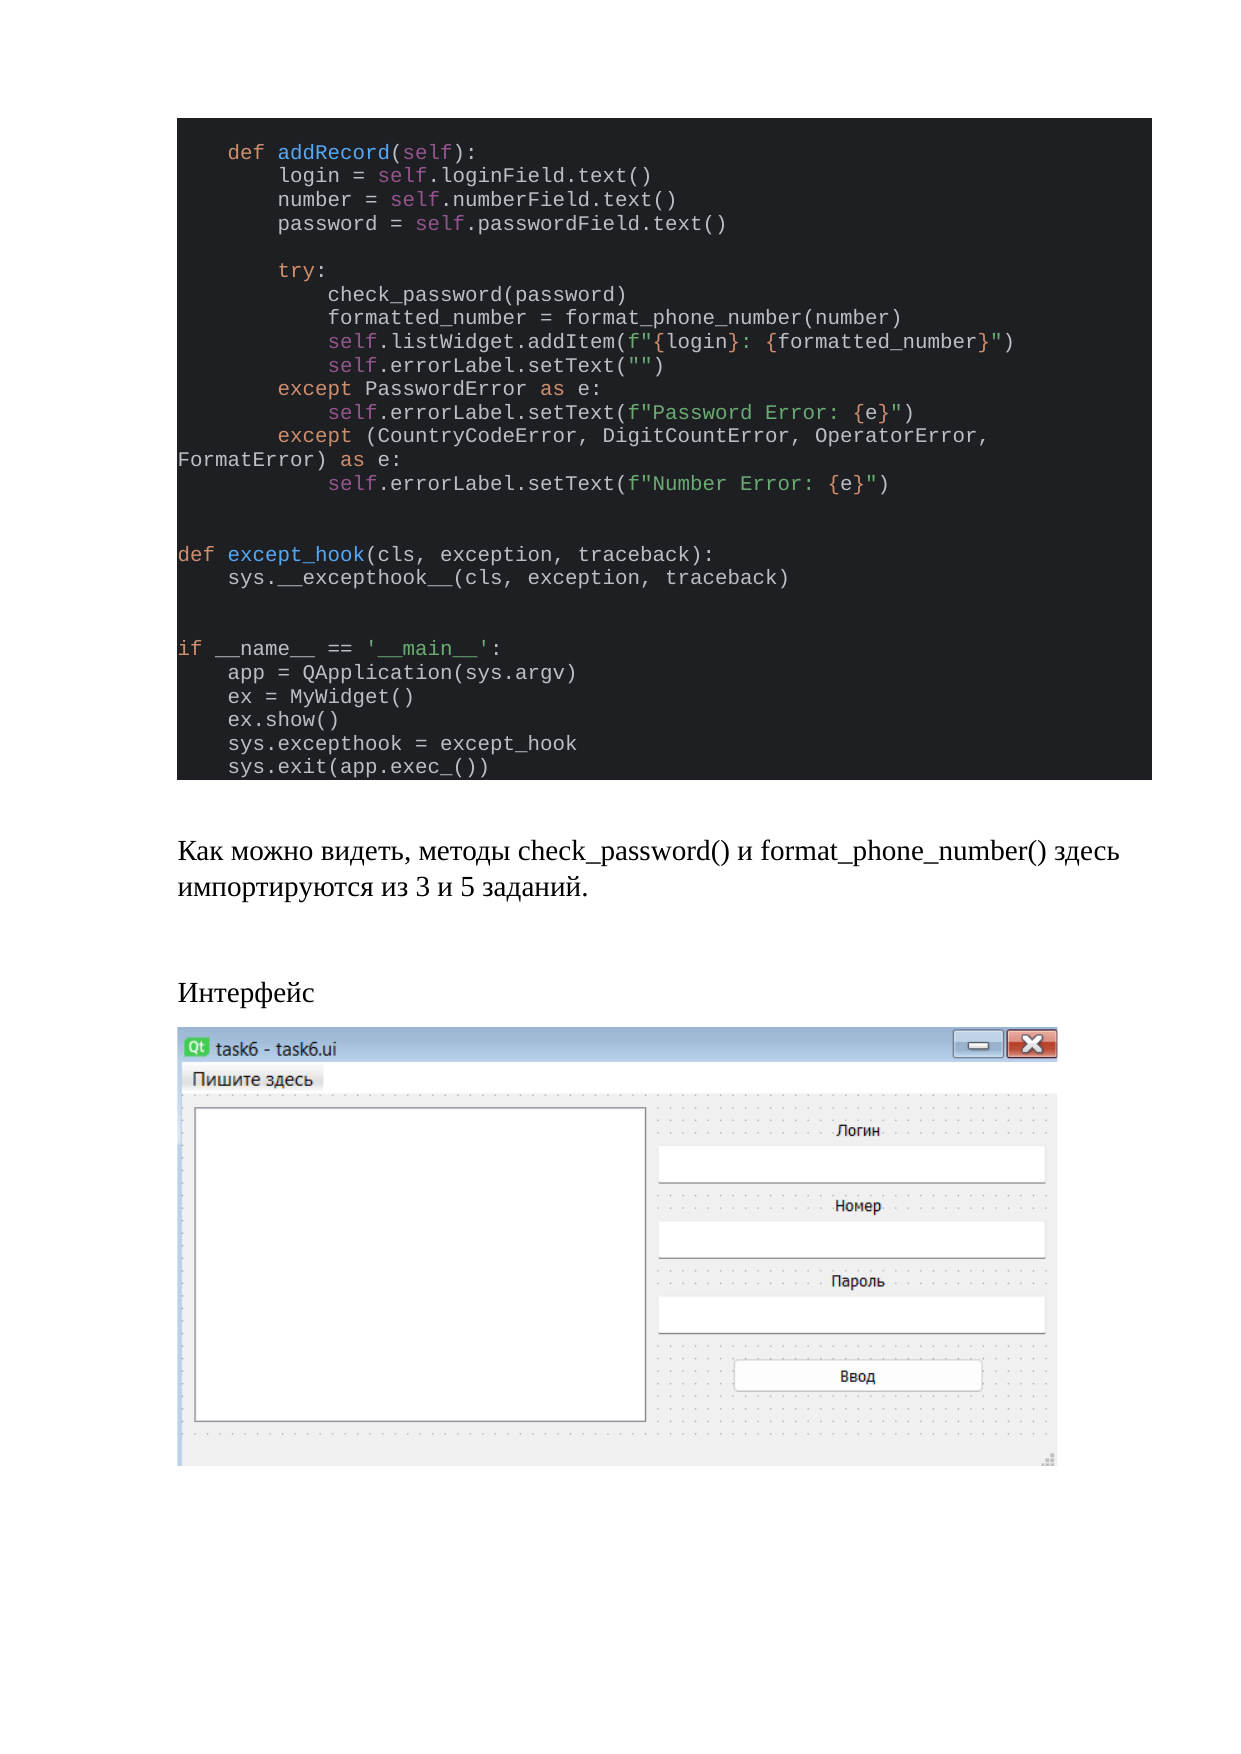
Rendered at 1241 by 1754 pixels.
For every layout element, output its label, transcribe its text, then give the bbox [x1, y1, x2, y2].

text Как можно видеть, методы check_password() и format_phone_number() здесь импортируются из 3 и 5 заданий. [177, 833, 1152, 903]
text Интерфейс [177, 975, 1152, 1008]
picture [177, 1027, 1058, 1466]
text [177, 118, 1152, 780]
